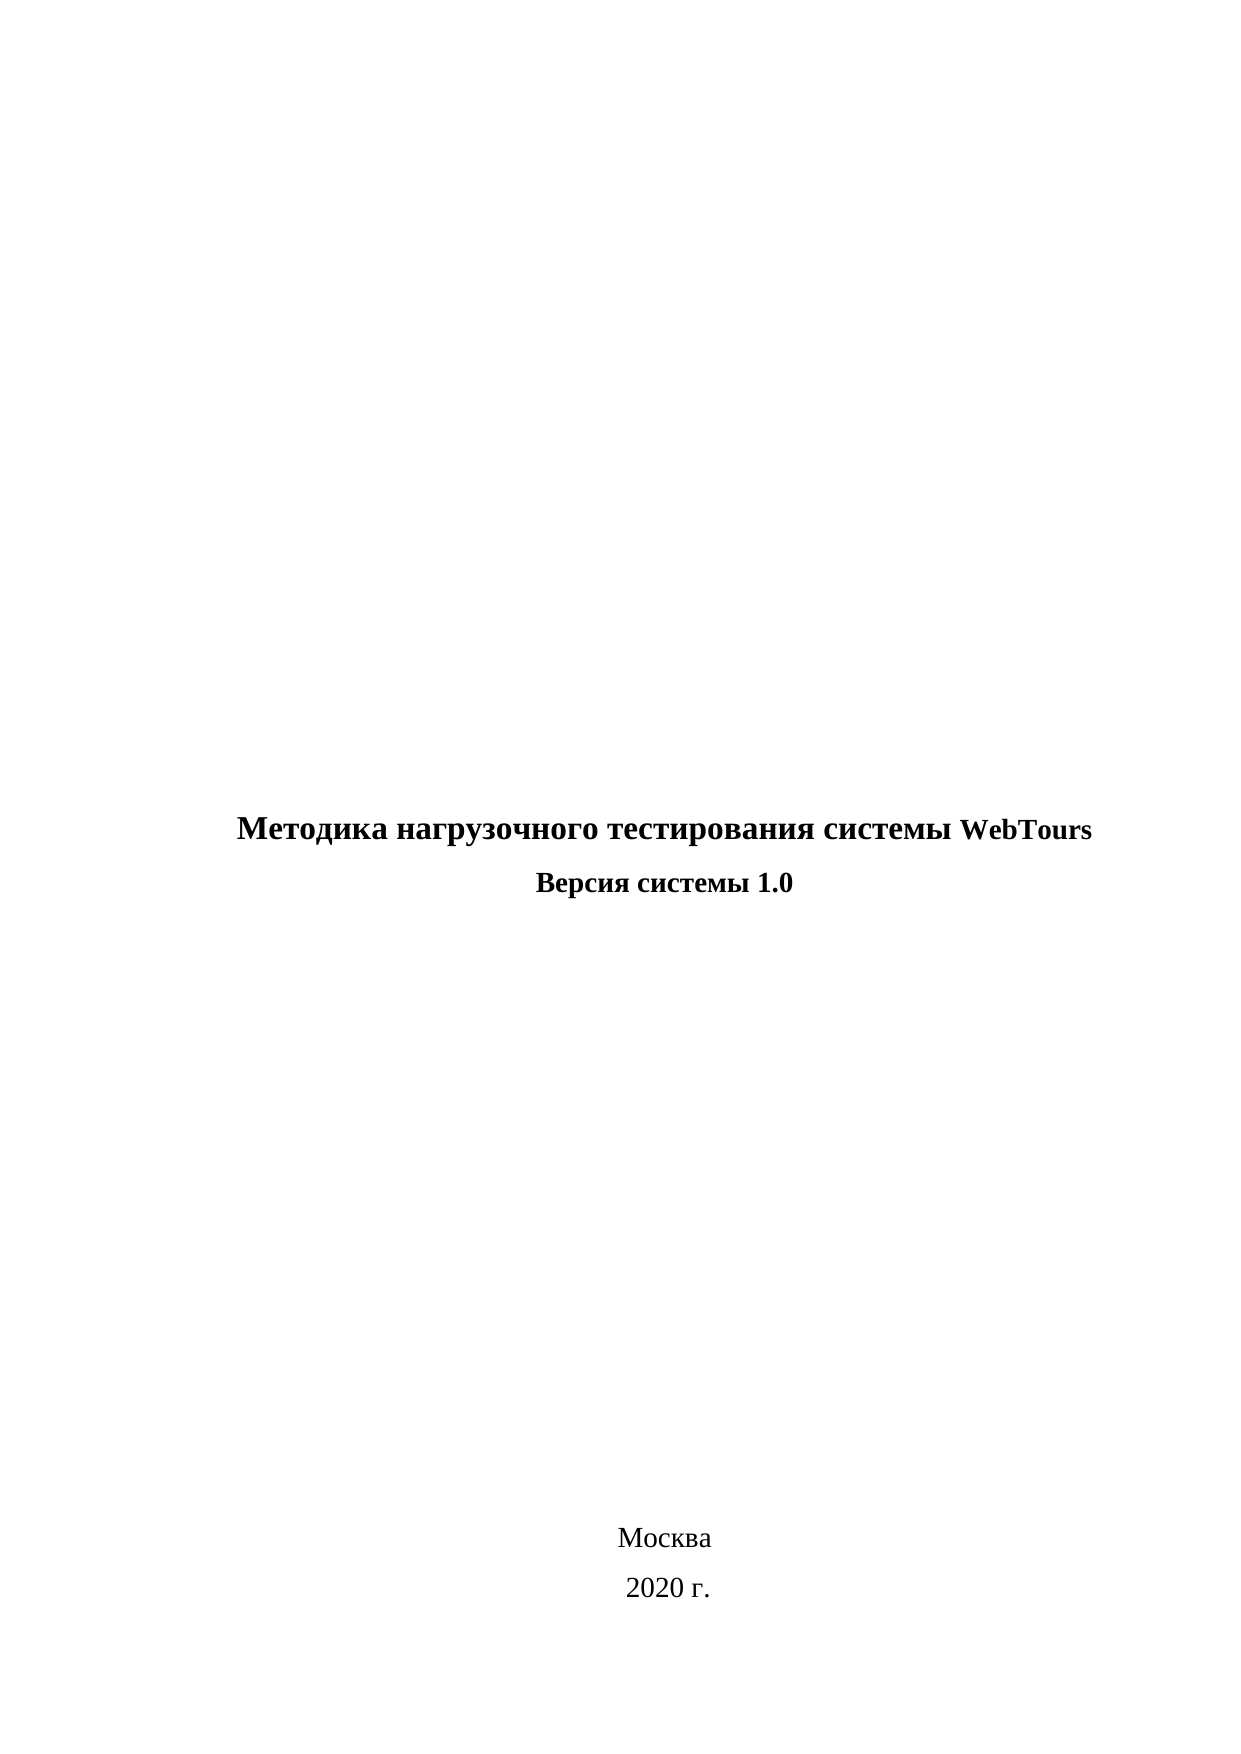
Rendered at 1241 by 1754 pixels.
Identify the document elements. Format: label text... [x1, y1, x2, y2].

text Методика нагрузочного тестирования системы WebTours [177, 808, 1152, 846]
text Версия системы 1.0 [177, 866, 1152, 899]
text Москва [177, 1520, 1152, 1553]
text 2020 г. [177, 1570, 1152, 1603]
